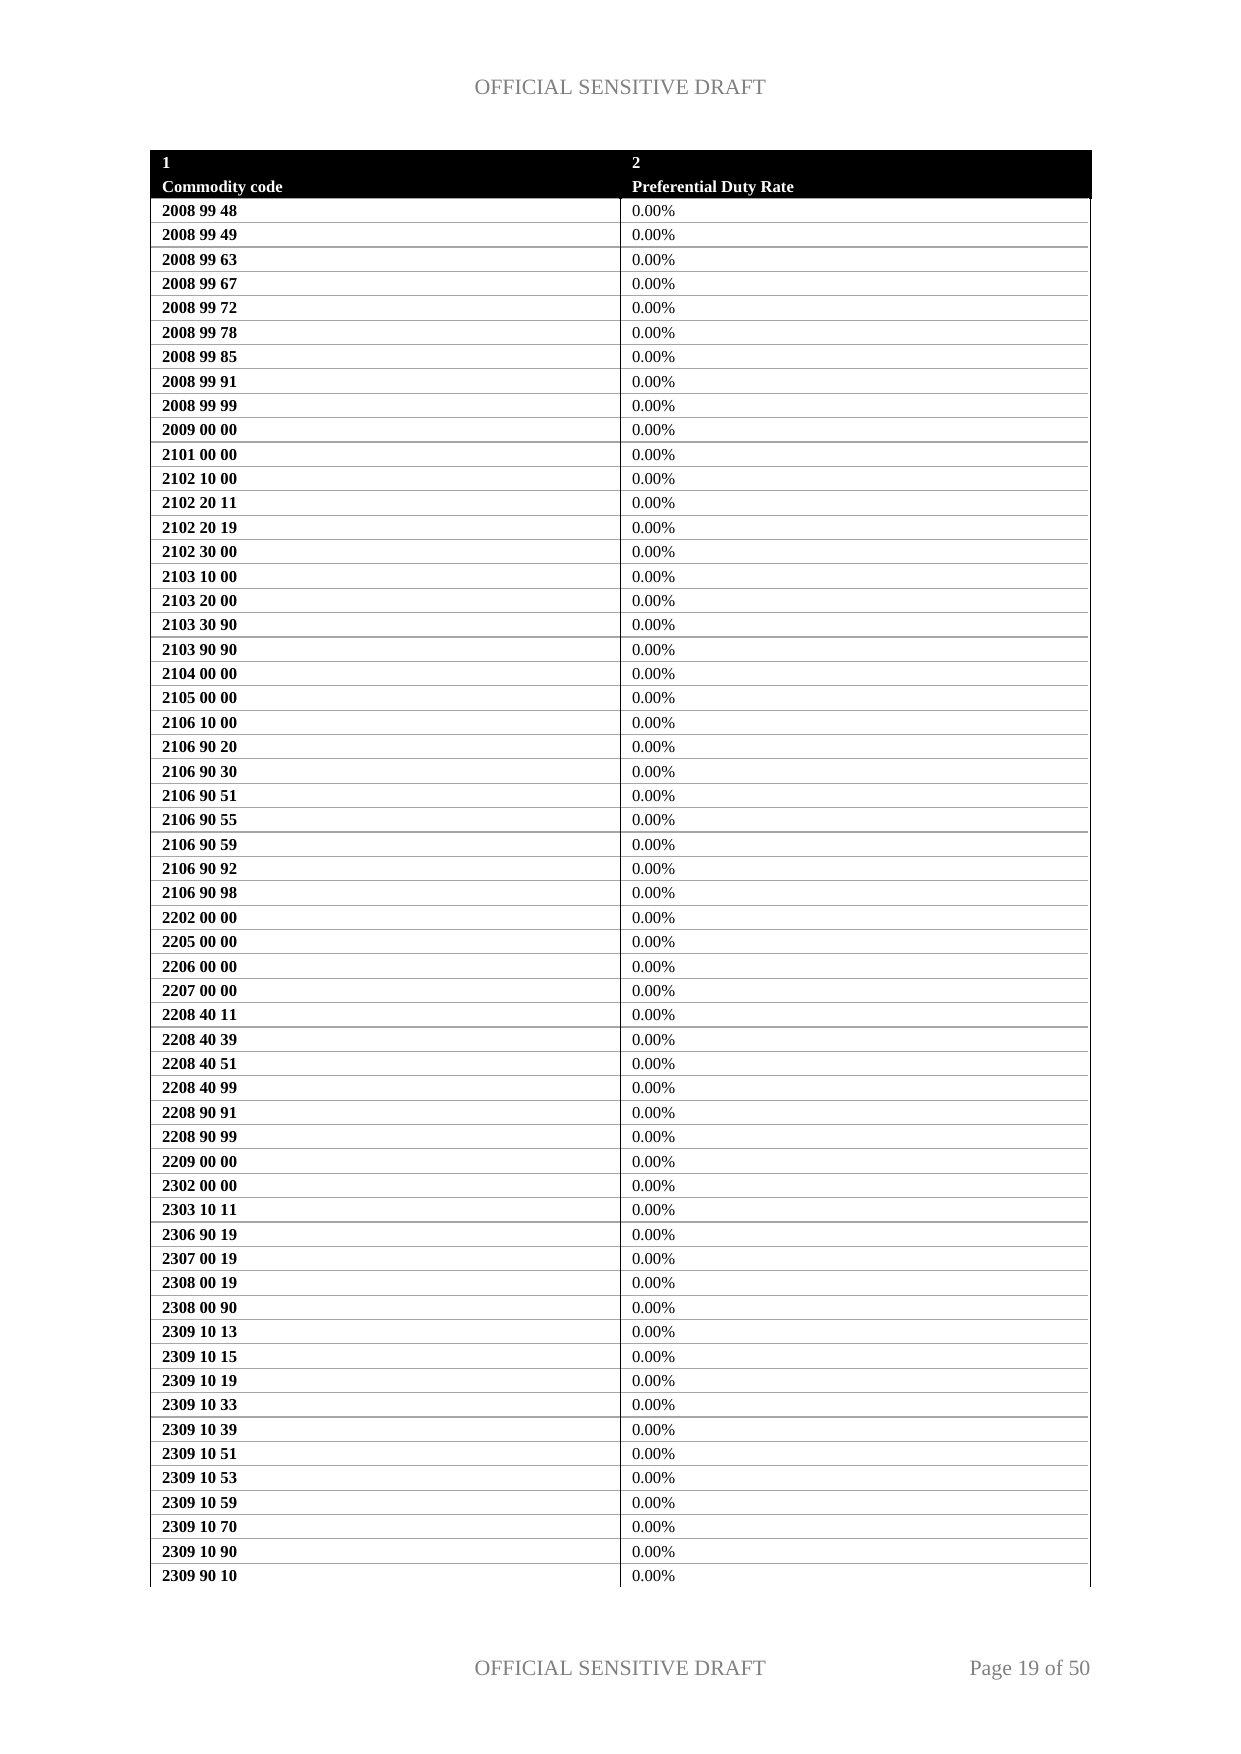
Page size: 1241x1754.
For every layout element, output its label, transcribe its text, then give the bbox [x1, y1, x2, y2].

table_cell 2106 10 00 [151, 711, 620, 734]
table_cell 0.00% [621, 1392, 1090, 1416]
table_cell 2208 90 91 [151, 1101, 620, 1124]
table_cell 0.00% [621, 1368, 1090, 1392]
table_cell 0.00% [621, 661, 1090, 685]
table_cell 0.00% [621, 1270, 1090, 1294]
table_cell 0.00% [621, 1075, 1090, 1099]
table_cell 0.00% [621, 198, 1090, 222]
table_cell 0.00% [621, 246, 1090, 271]
table_cell 2309 10 15 [151, 1344, 620, 1368]
table_cell 2309 10 39 [151, 1418, 620, 1441]
table_cell 2208 40 39 [151, 1028, 620, 1051]
table_header 1 [151, 151, 619, 174]
table_cell 2102 20 11 [151, 491, 620, 514]
table_cell 2106 90 98 [151, 881, 620, 904]
table_cell 0.00% [621, 1051, 1090, 1075]
table_cell 2101 00 00 [151, 443, 620, 466]
table_cell 2309 10 53 [151, 1466, 620, 1489]
table_cell 2102 20 19 [151, 516, 620, 539]
table_cell 0.00% [621, 1514, 1090, 1538]
table_cell 0.00% [621, 320, 1090, 344]
table_cell Commodity code [151, 174, 619, 198]
table_header 2 [622, 151, 1089, 174]
table_cell 2008 99 78 [151, 321, 620, 344]
table_cell 2208 40 51 [151, 1052, 620, 1075]
table_cell 2008 99 91 [151, 369, 620, 393]
table_cell 0.00% [621, 466, 1090, 490]
table_cell 0.00% [621, 1416, 1090, 1441]
table_cell 0.00% [621, 1563, 1090, 1587]
table_cell 2009 00 00 [151, 418, 620, 441]
table_cell 2309 10 13 [151, 1320, 620, 1343]
table_cell 2106 90 20 [151, 735, 620, 758]
table_cell 2103 10 00 [151, 564, 620, 588]
table_cell 2309 10 70 [151, 1515, 620, 1538]
table_cell 0.00% [621, 1197, 1090, 1221]
table_cell 2206 00 00 [151, 954, 620, 978]
table_cell 2106 90 30 [151, 759, 620, 783]
table_cell 2208 90 99 [151, 1125, 620, 1148]
table_cell 2008 99 63 [151, 248, 620, 271]
table_cell 0.00% [621, 1221, 1090, 1246]
table_cell 0.00% [621, 1148, 1090, 1173]
table_cell 0.00% [621, 271, 1090, 295]
table_cell 0.00% [621, 393, 1090, 417]
table_cell 2308 00 19 [151, 1271, 620, 1294]
table_cell 2209 00 00 [151, 1149, 620, 1173]
table_cell 2008 99 72 [151, 296, 620, 319]
table_cell 2307 00 19 [151, 1247, 620, 1270]
table_cell 2309 10 90 [151, 1539, 620, 1563]
table_cell 0.00% [621, 1026, 1090, 1051]
table_cell 2103 90 90 [151, 638, 620, 661]
table_cell 2008 99 67 [151, 272, 620, 295]
table_cell 2309 10 33 [151, 1393, 620, 1416]
table_cell 0.00% [621, 880, 1090, 904]
table_cell 0.00% [621, 758, 1090, 783]
table_cell 2207 00 00 [151, 979, 620, 1002]
table_cell 0.00% [621, 490, 1090, 514]
table_cell 0.00% [621, 1538, 1090, 1563]
table_cell 2309 10 19 [151, 1369, 620, 1392]
table_cell 2303 10 11 [151, 1198, 620, 1221]
table_cell 2106 90 59 [151, 833, 620, 856]
table_cell 2104 00 00 [151, 662, 620, 685]
table_cell 0.00% [621, 831, 1090, 856]
table_cell 0.00% [621, 905, 1090, 929]
table_cell 0.00% [621, 710, 1090, 734]
table_cell 0.00% [621, 1100, 1090, 1124]
table_cell 0.00% [621, 1002, 1090, 1026]
table_cell 0.00% [621, 1124, 1090, 1148]
table_cell 0.00% [621, 295, 1090, 319]
table_cell 2208 40 11 [151, 1003, 620, 1026]
table_cell 2309 10 59 [151, 1491, 620, 1514]
table_cell 2205 00 00 [151, 930, 620, 953]
table_cell 0.00% [621, 344, 1090, 368]
table_cell 0.00% [621, 734, 1090, 758]
table_cell 0.00% [621, 417, 1090, 441]
table_cell 0.00% [621, 368, 1090, 393]
table_cell 0.00% [621, 1441, 1090, 1465]
table_cell 0.00% [621, 1465, 1090, 1489]
table_cell 0.00% [621, 1295, 1090, 1319]
table_cell 0.00% [621, 1490, 1090, 1514]
table_cell 0.00% [621, 978, 1090, 1002]
table_cell 2106 90 55 [151, 808, 620, 831]
table_cell 2309 10 51 [151, 1442, 620, 1465]
table_cell 2008 99 99 [151, 394, 620, 417]
table_cell 2106 90 51 [151, 784, 620, 807]
table_cell 2008 99 48 [151, 199, 620, 222]
table_cell 2102 30 00 [151, 540, 620, 563]
table_cell 0.00% [621, 636, 1090, 661]
table_cell 0.00% [621, 807, 1090, 831]
table_cell 0.00% [621, 515, 1090, 539]
table_cell 2302 00 00 [151, 1174, 620, 1197]
table_cell 2106 90 92 [151, 857, 620, 880]
table_cell 0.00% [621, 856, 1090, 880]
table_cell 0.00% [621, 612, 1090, 636]
table_cell 2308 00 90 [151, 1296, 620, 1319]
table_cell Preferential Duty Rate [622, 174, 1089, 198]
table_cell 0.00% [621, 1246, 1090, 1270]
table_cell 2103 30 90 [151, 613, 620, 636]
table_cell 0.00% [621, 1343, 1090, 1368]
table_cell 2105 00 00 [151, 686, 620, 709]
table_cell 2309 90 10 [151, 1564, 620, 1587]
table_cell 0.00% [621, 563, 1090, 588]
table_cell 0.00% [621, 685, 1090, 709]
table_cell 0.00% [621, 1173, 1090, 1197]
table_cell 2102 10 00 [151, 467, 620, 490]
table_cell 2008 99 49 [151, 223, 620, 246]
table_cell 0.00% [621, 222, 1090, 246]
table_cell 2306 90 19 [151, 1223, 620, 1246]
table_cell 0.00% [621, 539, 1090, 563]
table_cell 0.00% [621, 441, 1090, 466]
table_cell 2208 40 99 [151, 1076, 620, 1099]
table_cell 0.00% [621, 588, 1090, 612]
table_cell 0.00% [621, 1319, 1090, 1343]
table_cell 2008 99 85 [151, 345, 620, 368]
table_cell 0.00% [621, 929, 1090, 953]
table_cell 0.00% [621, 953, 1090, 978]
table_cell 0.00% [621, 783, 1090, 807]
table_cell 2202 00 00 [151, 906, 620, 929]
table_cell 2103 20 00 [151, 589, 620, 612]
